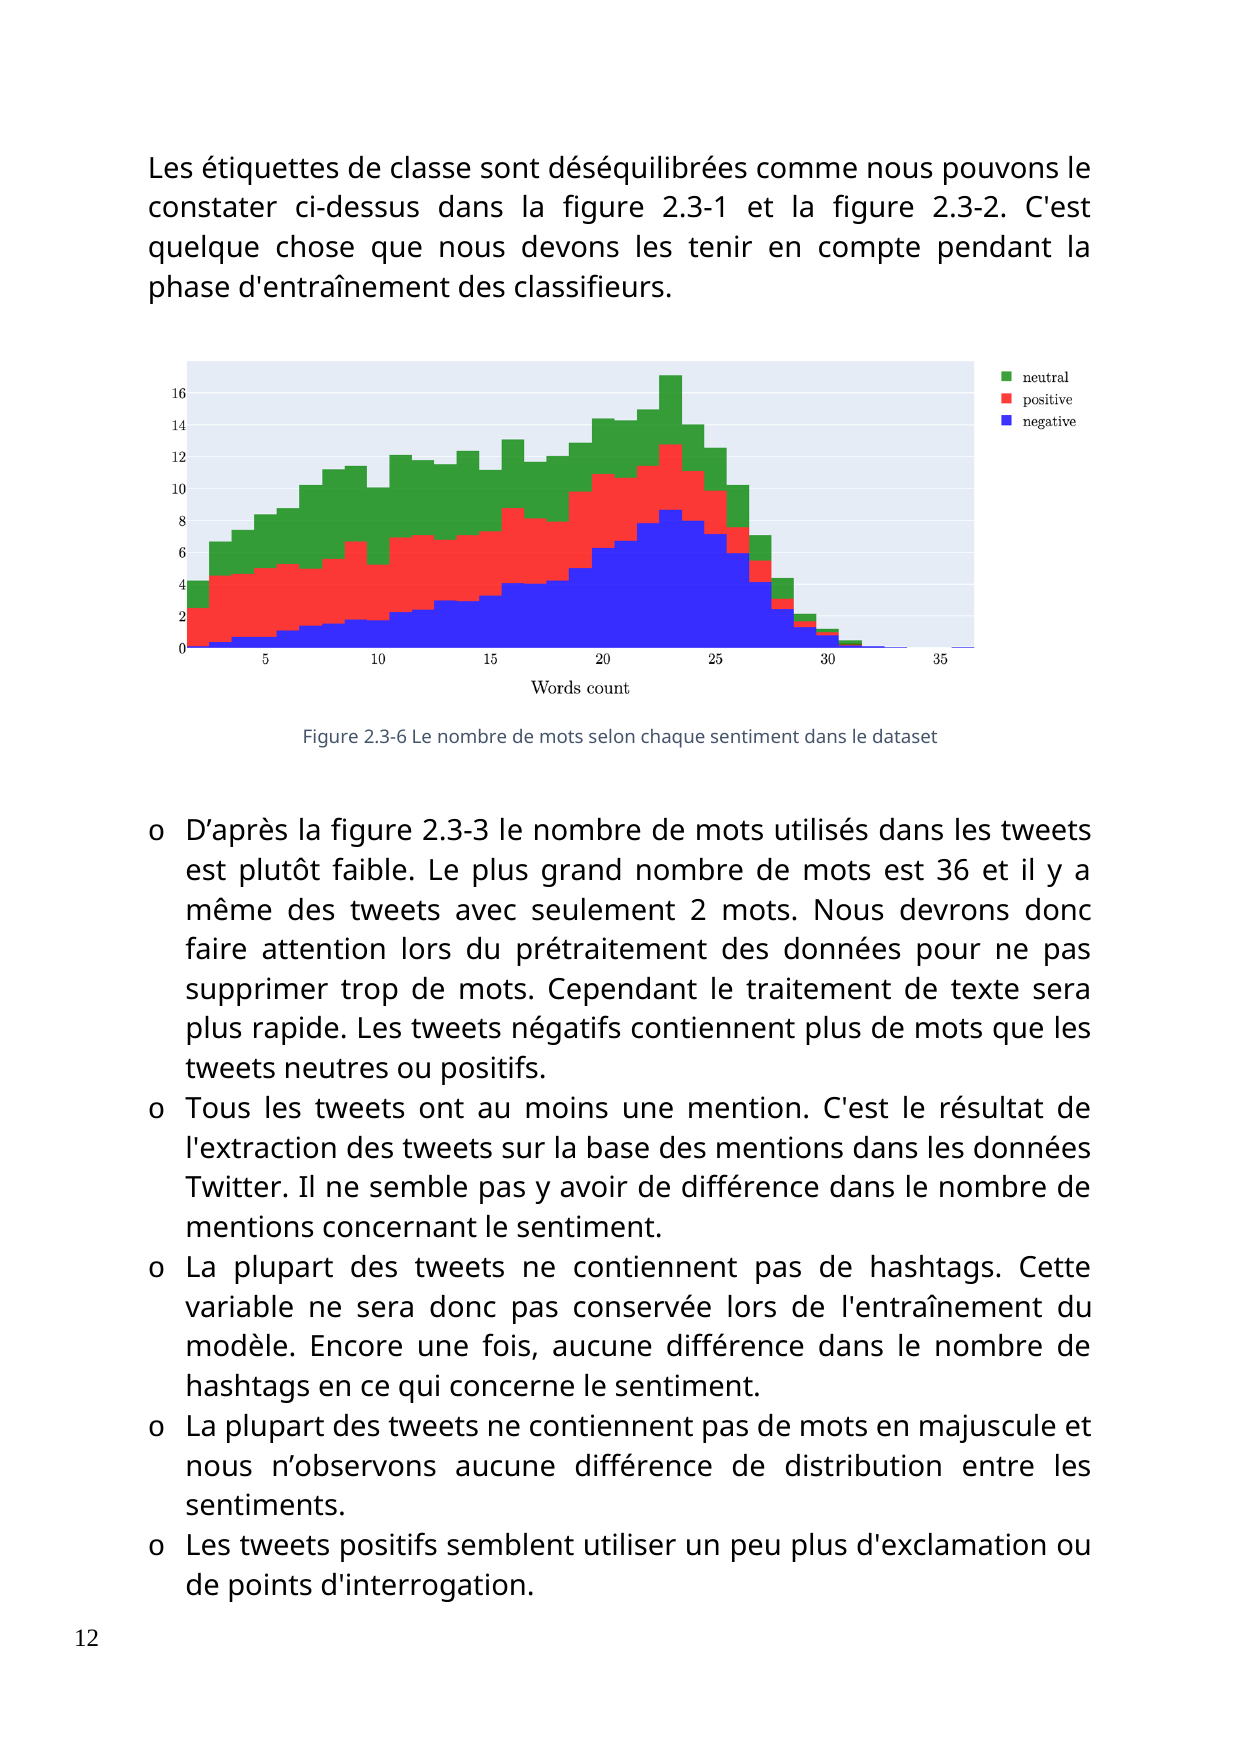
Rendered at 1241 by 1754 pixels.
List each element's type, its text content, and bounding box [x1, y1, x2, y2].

list D’après la figure 2.3-3 le nombre de mots utilisés dans les tweets est plutôt faible. Le plus grand nombre de mots est 36 et il y a même des tweets avec seulement 2 mots. Nous devrons donc faire attention lors du prétraitement des données pour ne pas supprimer trop de mots. Cependant le traitement de texte sera plus rapide. Les tweets négatifs contiennent plus de mots que les tweets neutres ou positifs. [148, 809, 1092, 1087]
list Tous les tweets ont au moins une mention. C'est le résultat de l'extraction des tweets sur la base des mentions dans les données Twitter. Il ne semble pas y avoir de différence dans le nombre de mentions concernant le sentiment. [148, 1087, 1092, 1246]
list La plupart des tweets ne contiennent pas de hashtags. Cette variable ne sera donc pas conservée lors de l'entraînement du modèle. Encore une fois, aucune différence dans le nombre de hashtags en ce qui concerne le sentiment. [148, 1246, 1092, 1405]
list Les tweets positifs semblent utiliser un peu plus d'exclamation ou de points d'interrogation. [148, 1524, 1092, 1604]
list La plupart des tweets ne contiennent pas de mots en majuscule et nous n’observons aucune différence de distribution entre les sentiments. [148, 1405, 1092, 1524]
text Les étiquettes de classe sont déséquilibrées comme nous pouvons le constater ci-dessus dans la figure 2.3-1 et la figure 2.3-2. C'est quelque chose que nous devons les tenir en compte pendant la phase d'entraînement des classifieurs. [148, 147, 1092, 306]
picture [154, 345, 1086, 700]
